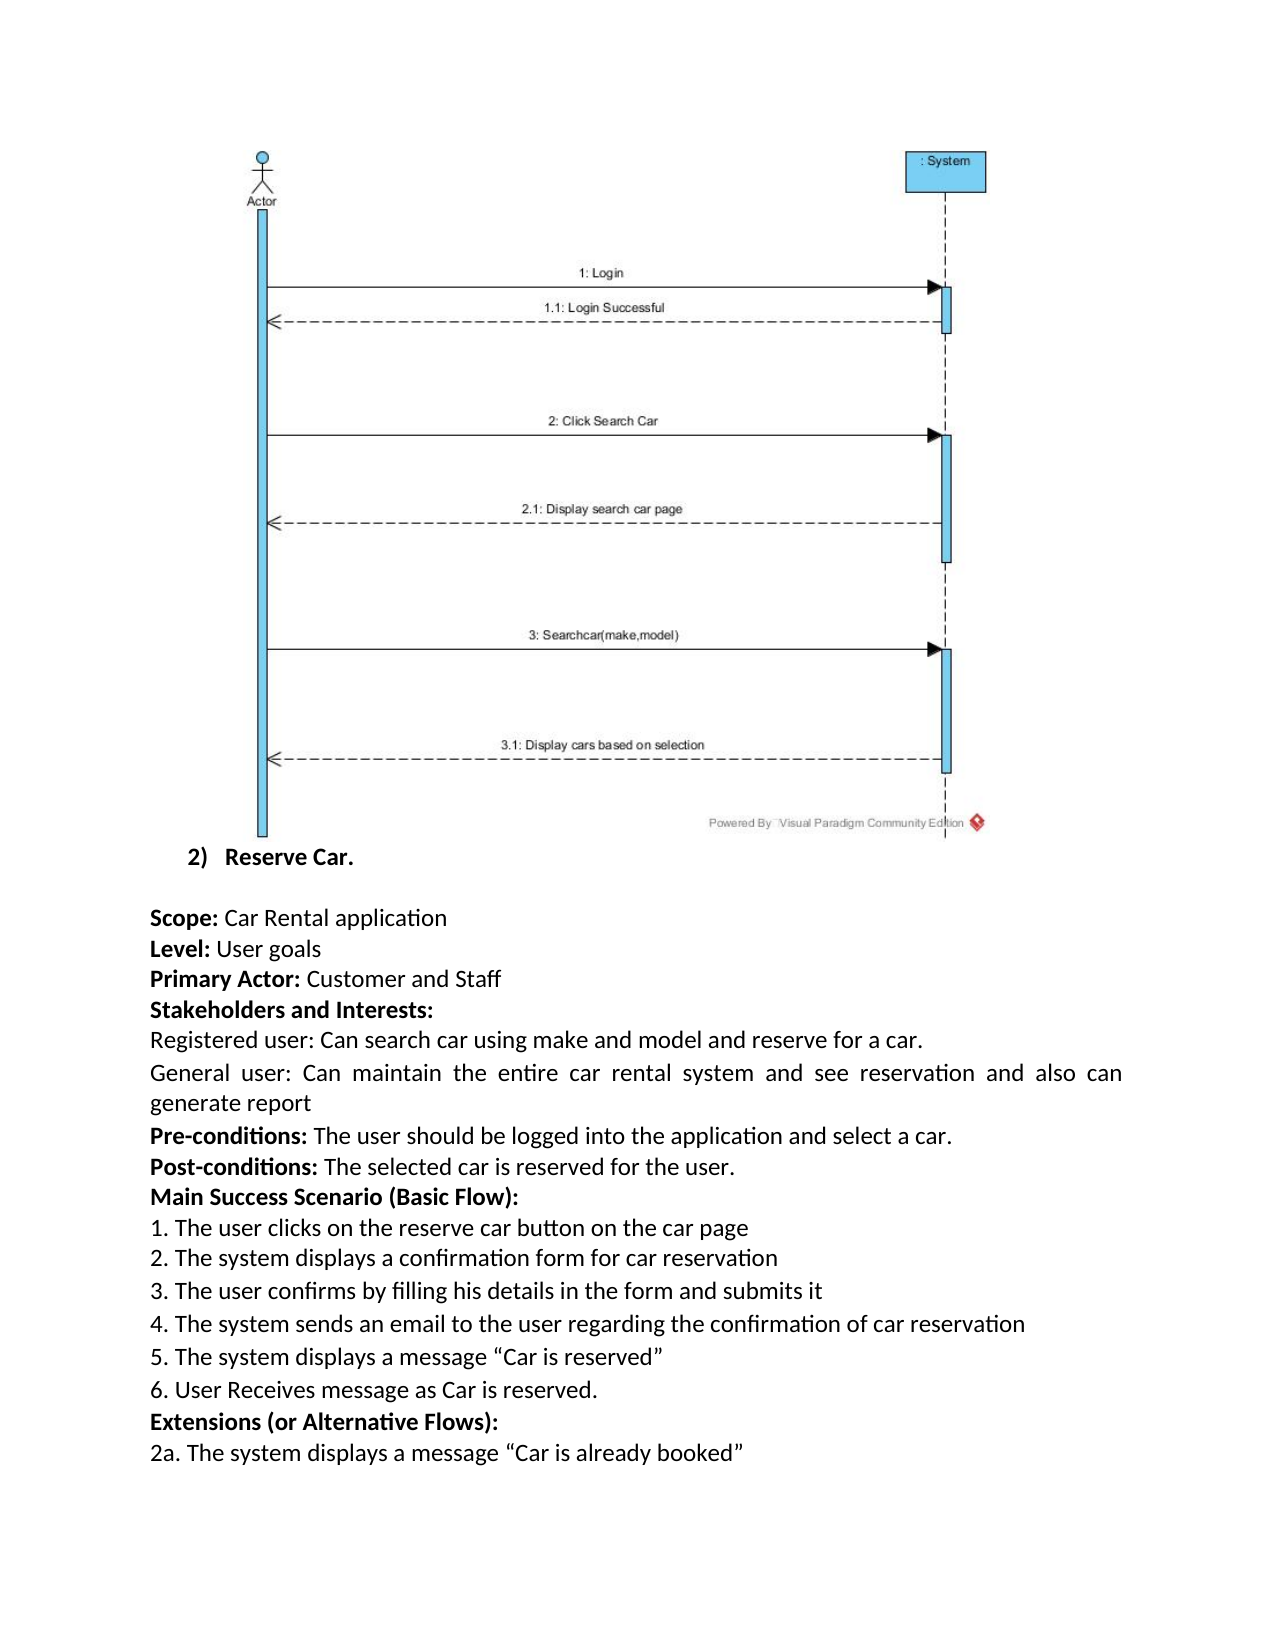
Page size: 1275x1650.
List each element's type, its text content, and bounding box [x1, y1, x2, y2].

text 3. The user confirms by filling his details in the form and submits it [150, 1275, 1125, 1306]
list Reserve Car. [187, 841, 1125, 872]
picture [225, 150, 990, 842]
text Level: User goals [150, 933, 1125, 963]
text Primary Actor: Customer and Staff [150, 963, 1125, 994]
text 6. User Receives message as Car is reserved. [150, 1374, 1125, 1404]
text Pre-conditions: The user should be logged into the application and select a car. [150, 1120, 1125, 1151]
text Registered user: Can search car using make and model and reserve for a car. [150, 1024, 1125, 1055]
text 2. The system displays a confirmation form for car reservation [150, 1242, 1125, 1273]
text Scope: Car Rental application [150, 902, 1125, 933]
text Post-conditions: The selected car is reserved for the user. [150, 1151, 1125, 1181]
text 2a. The system displays a message “Car is already booked” [150, 1437, 1125, 1468]
text Extensions (or Alternative Flows): [150, 1407, 1125, 1437]
text Main Success Scenario (Basic Flow): [150, 1181, 1125, 1212]
text 5. The system displays a message “Car is reserved” [150, 1341, 1125, 1371]
text Stakeholders and Interests: [150, 994, 1125, 1024]
text 1. The user clicks on the reserve car button on the car page [150, 1212, 1125, 1242]
text 4. The system sends an email to the user regarding the confirmation of car reservation [150, 1308, 1125, 1339]
text General user: Can maintain the entire car rental system and see reservation and also can generate report [150, 1057, 1125, 1118]
